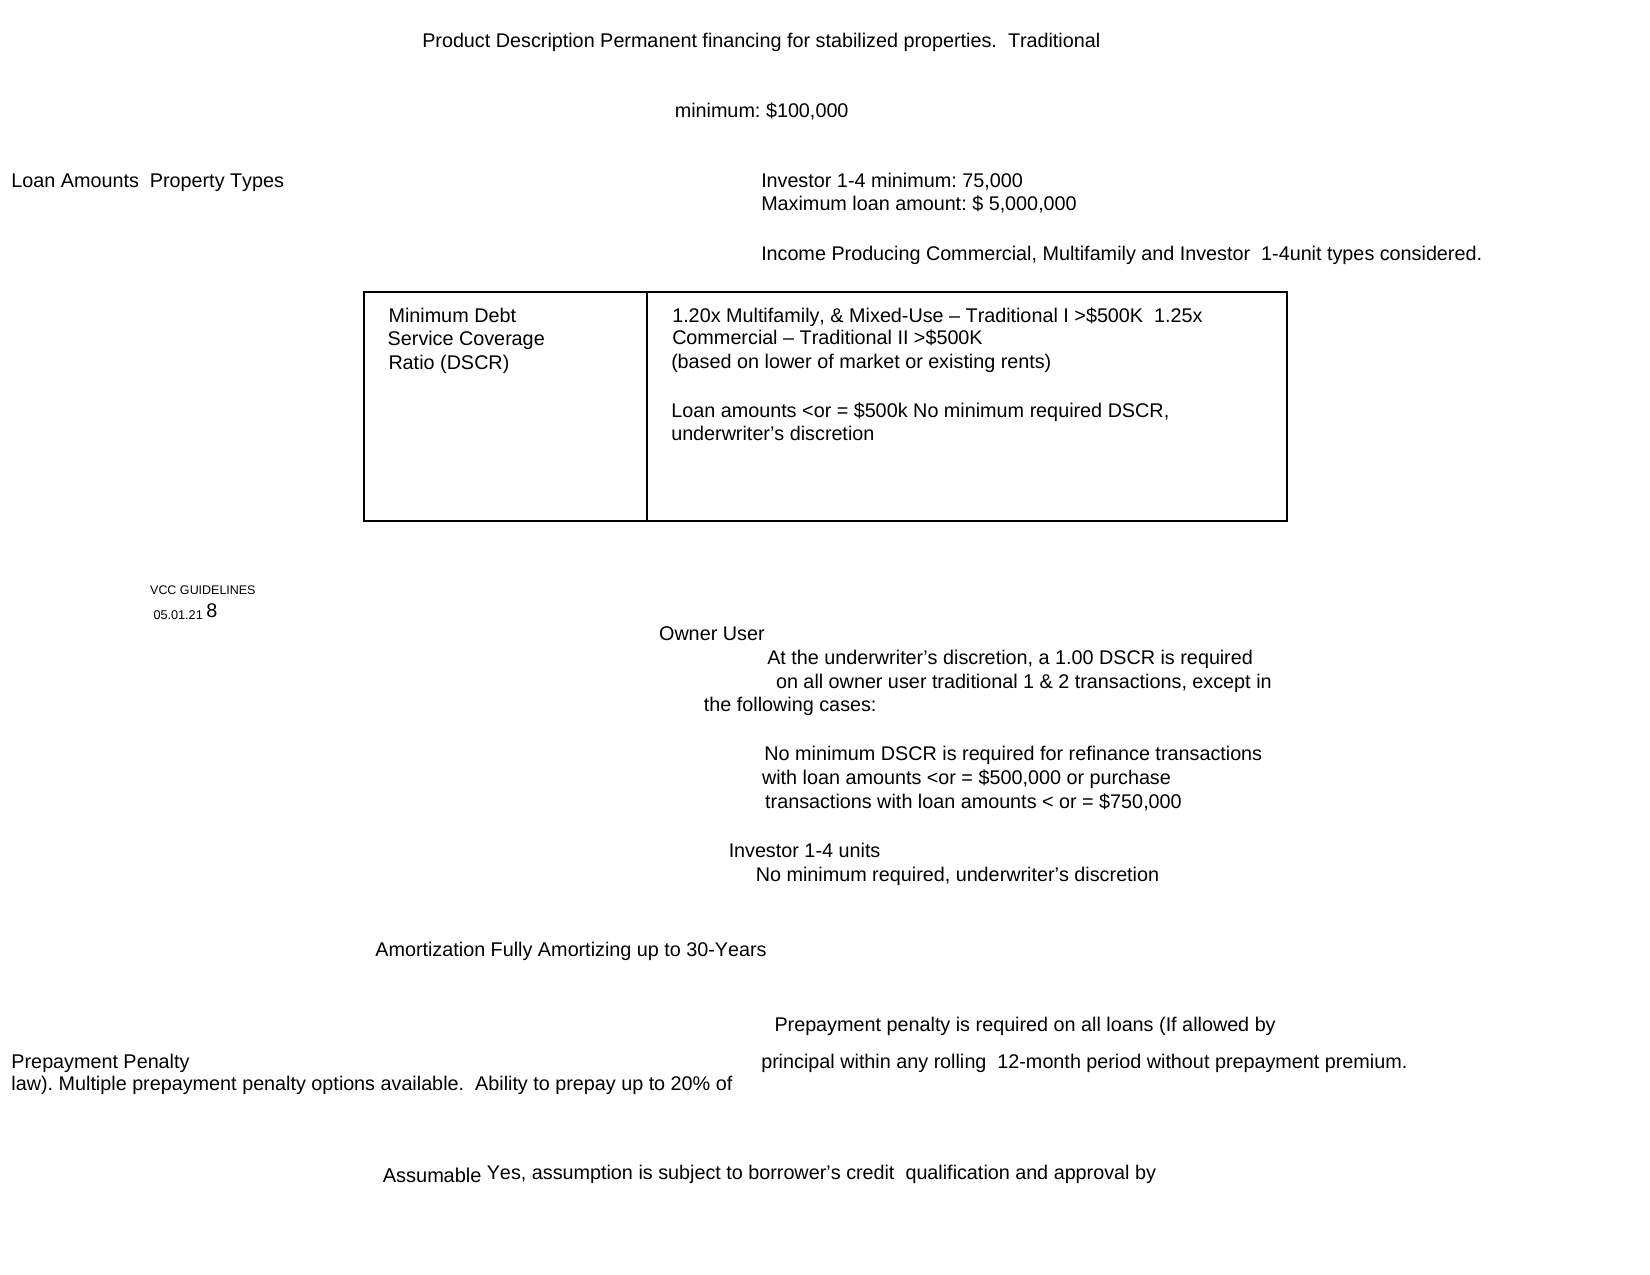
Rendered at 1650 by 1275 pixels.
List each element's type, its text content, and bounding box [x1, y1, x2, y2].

text No minimum DSCR is required for refinance transactions [11, 742, 1262, 765]
text 05.01.21 8 [150, 597, 1511, 622]
text At the underwriter’s discretion, a 1.00 DSCR is required [11, 646, 1253, 668]
text Prepayment Penalty [11, 1049, 761, 1072]
text transactions with loan amounts < or = $750,000 [11, 789, 1182, 812]
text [375, 1147, 1159, 1187]
text Maximum loan amount: $ 5,000,000 [761, 192, 1511, 215]
text with loan amounts <or = $500,000 or purchase [11, 766, 1171, 789]
text Investor 1-4 units [11, 839, 880, 861]
text VCC GUIDELINES [150, 582, 1511, 597]
text Amortization Fully Amortizing up to 30-Years [375, 938, 1511, 961]
text Owner User [659, 622, 1511, 645]
text on all owner user traditional 1 & 2 transactions, except in [11, 669, 1272, 692]
text the following cases: [11, 693, 876, 716]
text Loan Amounts Property Types [11, 168, 761, 191]
table_header 1.20x Multifamily, & Mixed-Use – Traditional I >$500K 1.25x Commercial – Traditional II >$500K (based on lower of market or existing rents) Loan amounts <or = $500k No minimum required DSCR, underwriter’s discretion [648, 293, 1286, 520]
text law). Multiple prepayment penalty options available. Ability to prepay up to 20% of principal within any rolling 12-month period without prepayment premium. [11, 1049, 1511, 1095]
text Income Producing Commercial, Multifamily and Investor 1-4unit types considered. [761, 242, 1511, 265]
text Investor 1-4 minimum: 75,000 [761, 168, 1511, 191]
table_header Minimum Debt Service Coverage Ratio (DSCR) [365, 293, 646, 520]
text Prepayment penalty is required on all loans (If allowed by [11, 1013, 1276, 1036]
text No minimum required, underwriter’s discretion [11, 862, 1159, 885]
text Product Description Permanent financing for stabilized properties. Traditional minimum: $100,000 [377, 29, 1146, 121]
